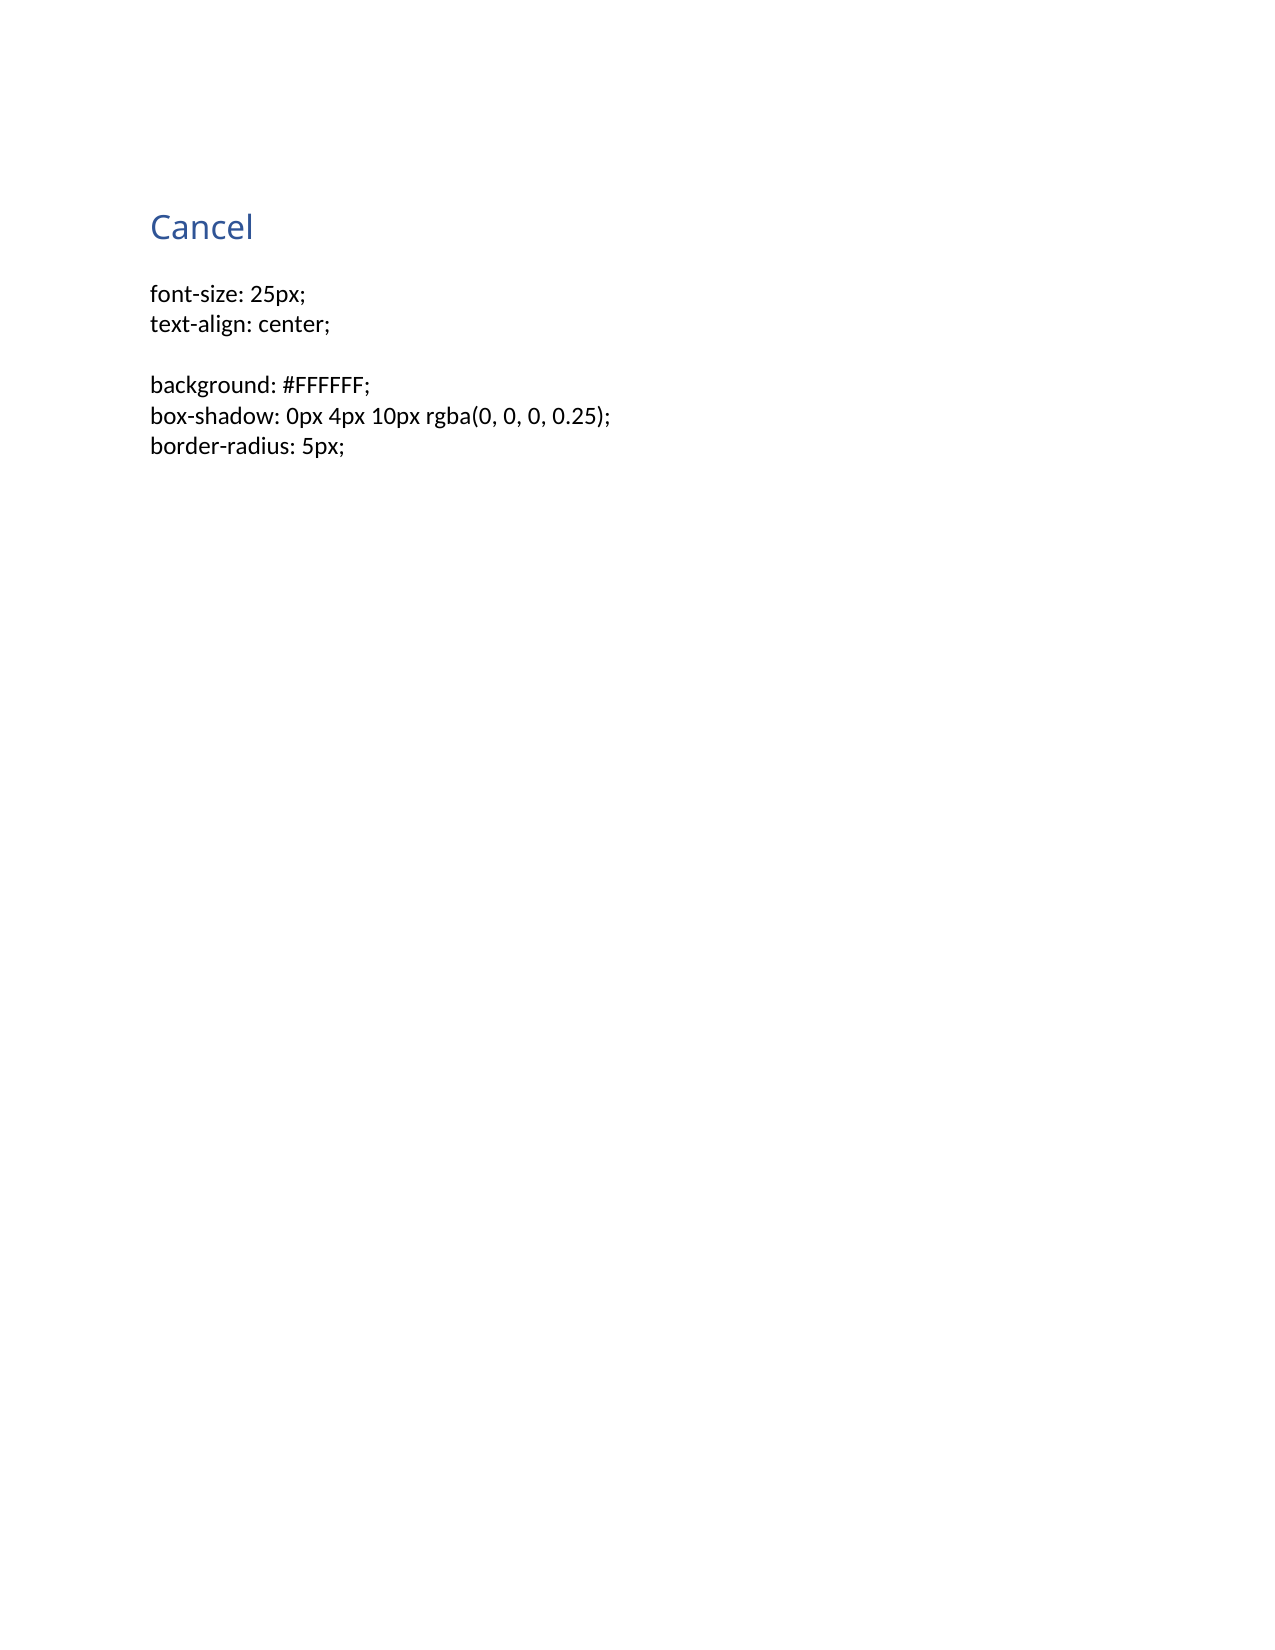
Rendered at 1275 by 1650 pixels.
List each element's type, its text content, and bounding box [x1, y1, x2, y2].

text background: #FFFFFF; box-shadow: 0px 4px 10px rgba(0, 0, 0, 0.25); border-radius: 5px; [150, 369, 1125, 461]
subtitle Cancel [150, 204, 1125, 249]
text font-size: 25px; text-align: center; [150, 278, 1125, 339]
